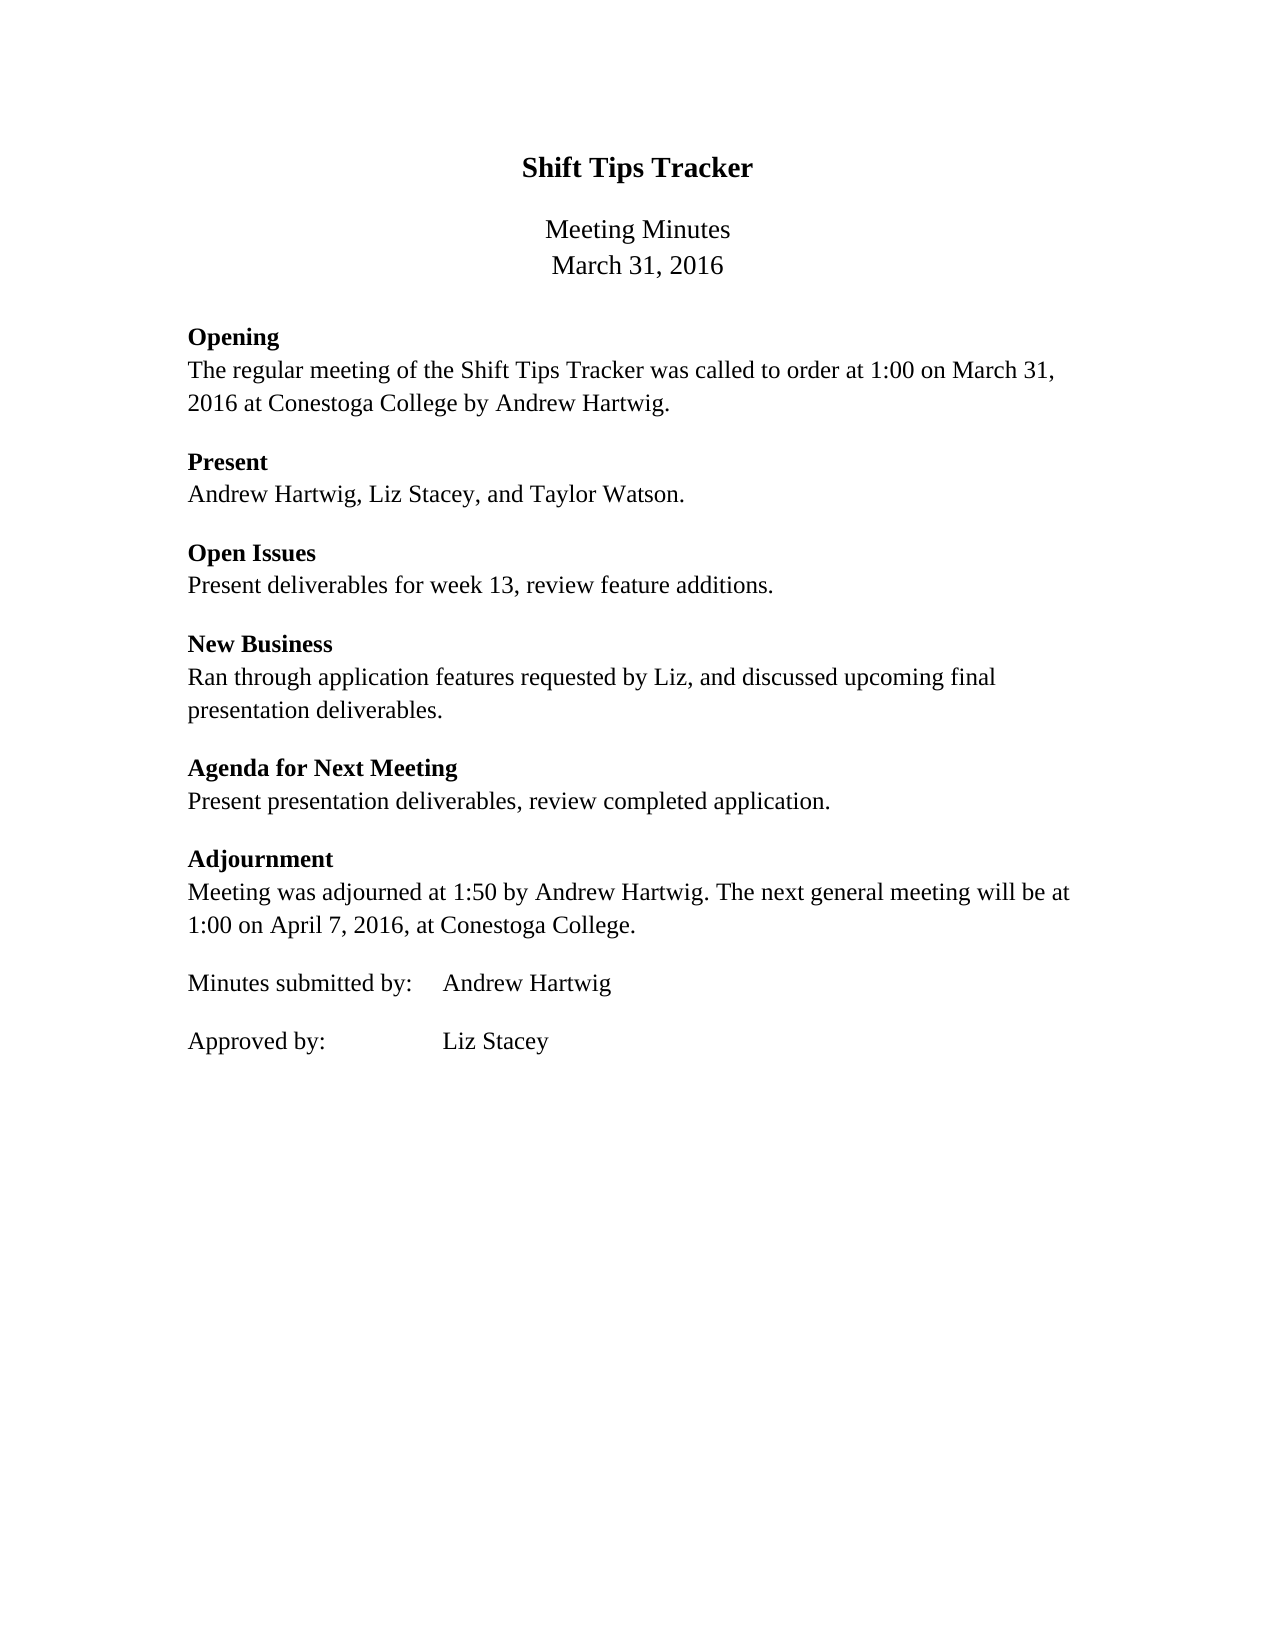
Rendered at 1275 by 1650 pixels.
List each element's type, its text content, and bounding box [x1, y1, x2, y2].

text Approved by: Liz Stacey [187, 1026, 1087, 1054]
subtitle Agenda for Next Meeting [187, 753, 1087, 781]
text Present deliverables for week 13, review feature additions. [187, 571, 1087, 599]
text Meeting was adjourned at 1:50 by . The next general meeting will be at 1:00 on , at Conestoga College. [187, 877, 1087, 938]
subtitle Meeting Minutes [187, 213, 1087, 245]
text Present presentation deliverables, review completed application. [187, 786, 1087, 814]
text Andrew Hartwig, Liz Stacey, and Taylor Watson. [187, 479, 1087, 508]
text Ran through application features requested by Liz, and discussed upcoming final presentation deliverables. [187, 662, 1087, 723]
subtitle Adjournment [187, 844, 1087, 872]
text Minutes submitted by: Andrew Hartwig [187, 968, 1087, 997]
subtitle New Business [187, 629, 1087, 657]
subtitle Present [187, 447, 1087, 475]
subtitle Open Issues [187, 538, 1087, 566]
subtitle Opening [187, 322, 1087, 351]
text The regular meeting of the was called to order at 1:00 on at Conestoga College by . [187, 356, 1087, 417]
